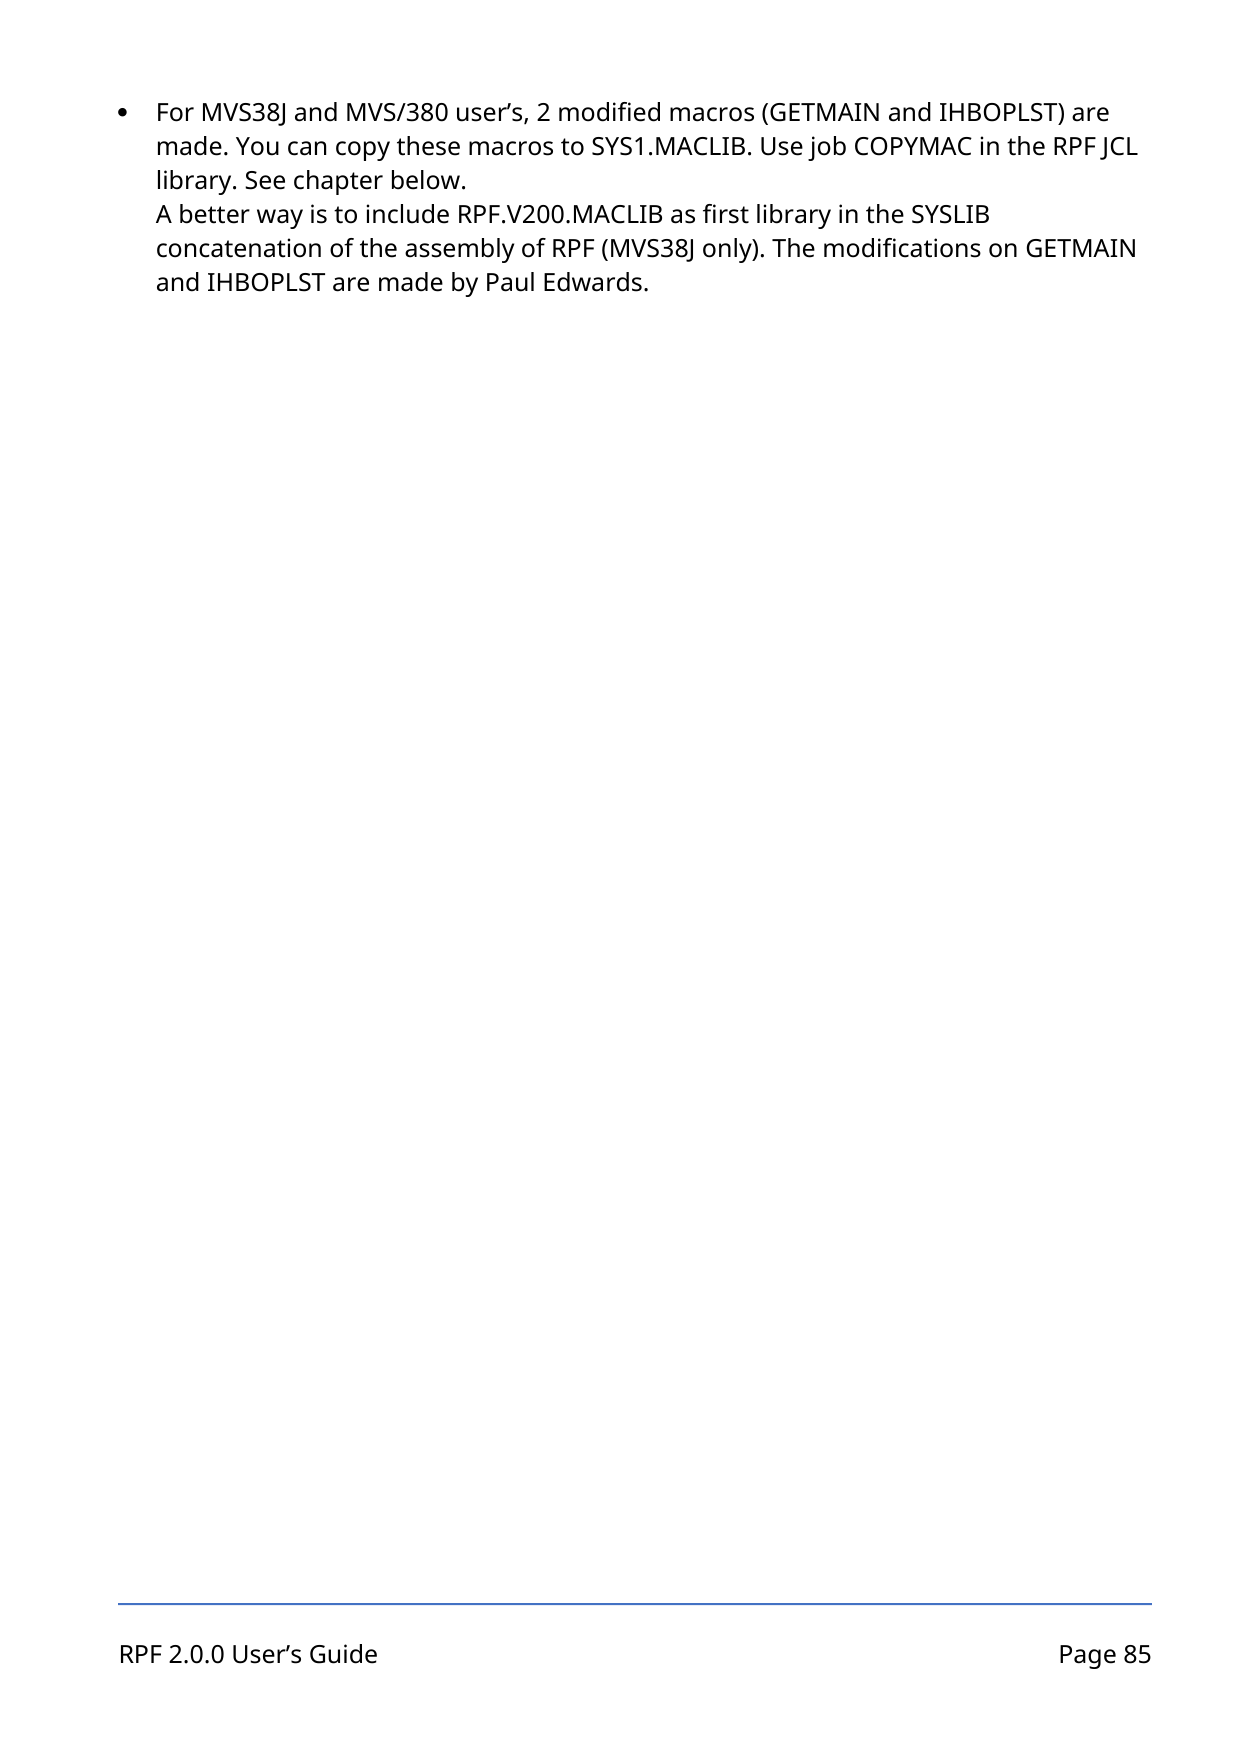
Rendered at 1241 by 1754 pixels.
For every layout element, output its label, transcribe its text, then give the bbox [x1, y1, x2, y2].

list For MVS38J and MVS/380 user’s, 2 modified macros (GETMAIN and IHBOPLST) are made. You can copy these macros to SYS1.MACLIB. Use job COPYMAC in the RPF JCL library. See chapter below. A better way is to include RPF.V200.MACLIB as first library in the SYSLIB concatenation of the assembly of RPF (MVS38J only). The modifications on GETMAIN and IHBOPLST are made by Paul Edwards. [118, 94, 1152, 299]
